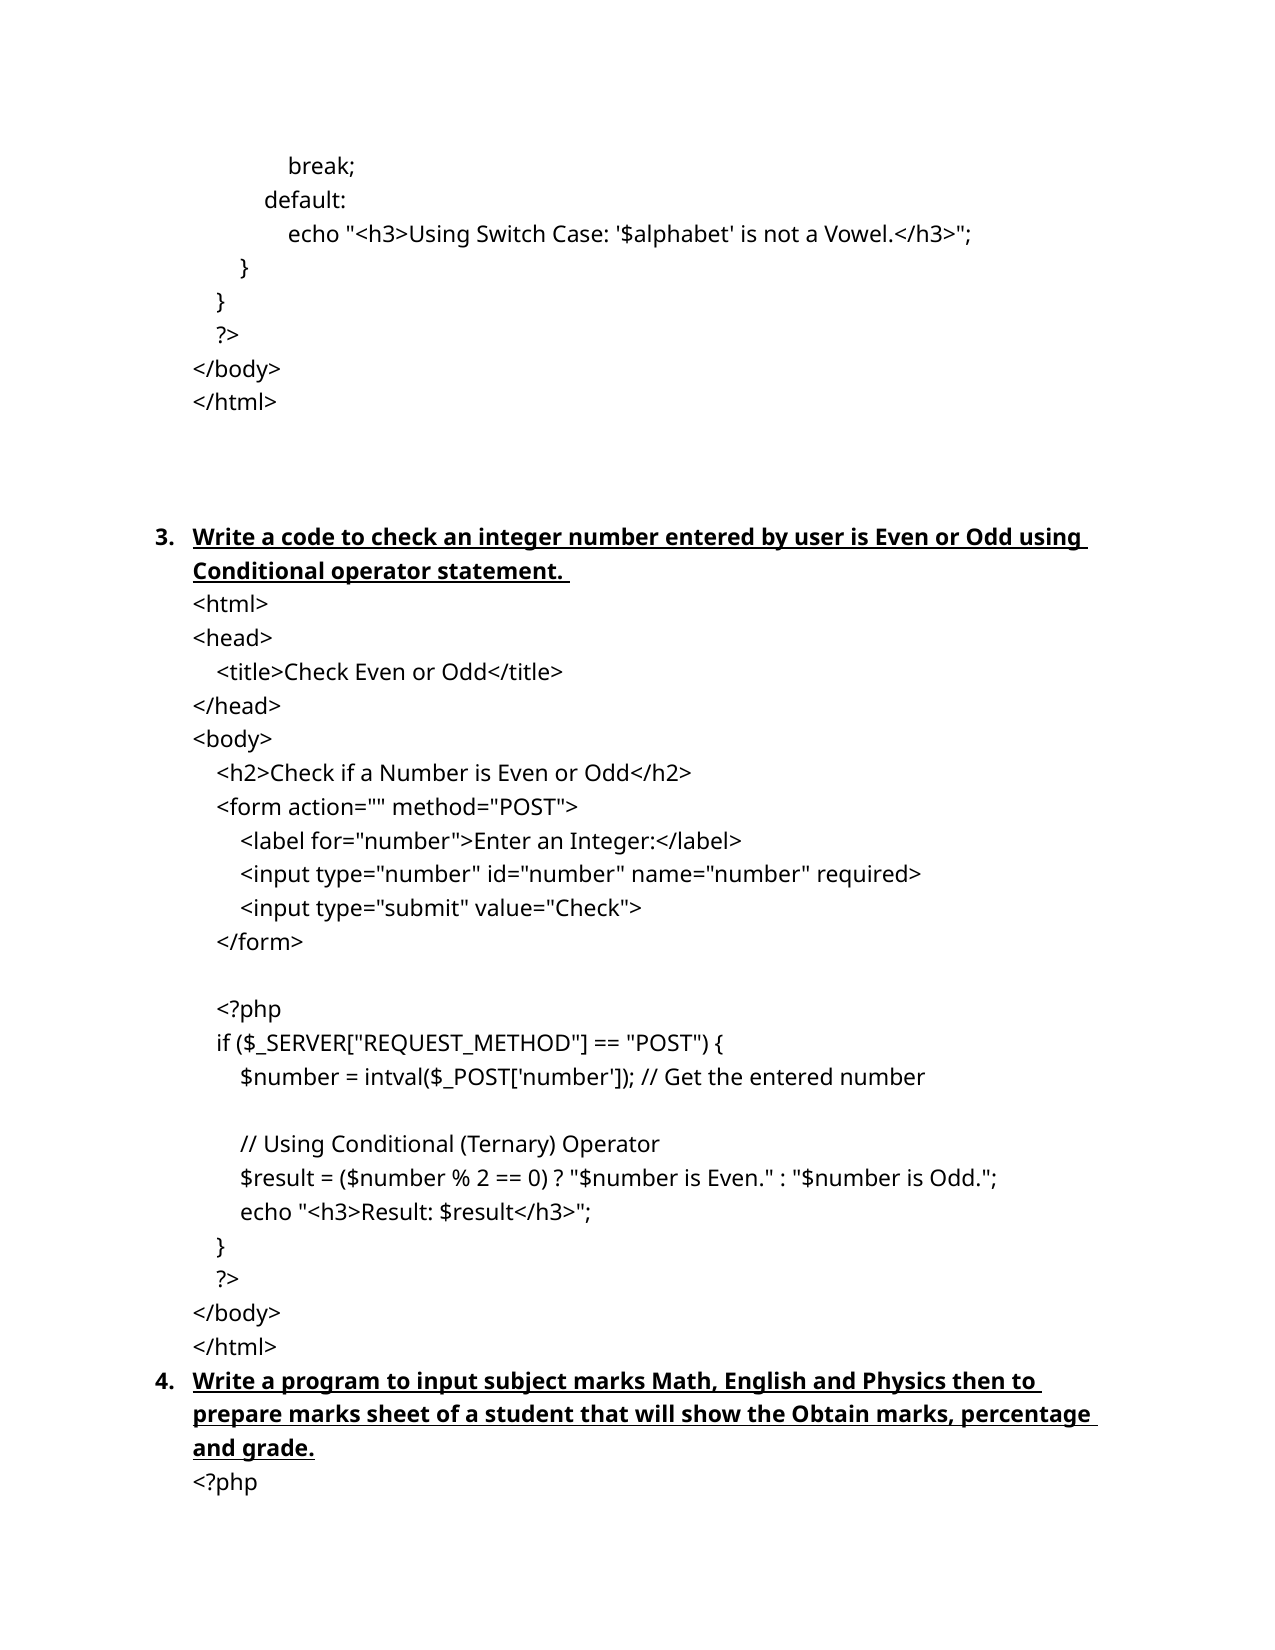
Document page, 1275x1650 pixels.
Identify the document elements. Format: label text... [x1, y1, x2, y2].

list </body> [192, 1297, 1125, 1328]
list <title>Check Even or Odd</title> [192, 656, 1125, 687]
list <h2>Check if a Number is Even or Odd</h2> [192, 757, 1125, 788]
list $result = ($number % 2 == 0) ? "$number is Even." : "$number is Odd."; [192, 1162, 1125, 1193]
list <form action="" method="POST"> [192, 791, 1125, 822]
list Write a code to check an integer number entered by user is Even or Odd using Conditional operator statement. [155, 521, 1125, 586]
list </head> [192, 689, 1125, 721]
list </body> [192, 352, 1125, 384]
list <input type="submit" value="Check"> [192, 892, 1125, 923]
list </form> [192, 926, 1125, 957]
list default: [192, 184, 1125, 215]
list <input type="number" id="number" name="number" required> [192, 858, 1125, 889]
list <label for="number">Enter an Integer:</label> [192, 824, 1125, 856]
list // Using Conditional (Ternary) Operator [192, 1128, 1125, 1159]
list } [192, 1229, 1125, 1261]
list <html> [192, 588, 1125, 619]
list </html> [192, 1331, 1125, 1362]
list $number = intval($_POST['number']); // Get the entered number [192, 1061, 1125, 1092]
list ?> [192, 1263, 1125, 1294]
list <?php [192, 993, 1125, 1024]
list Write a program to input subject marks Math, English and Physics then to prepare marks sheet of a student that will show the Obtain marks, percentage and grade. [155, 1364, 1125, 1463]
list echo "<h3>Result: $result</h3>"; [192, 1196, 1125, 1227]
list break; [192, 150, 1125, 181]
list } [192, 285, 1125, 316]
list ?> [192, 319, 1125, 350]
list } [192, 251, 1125, 282]
list <?php [192, 1466, 1125, 1497]
list if ($_SERVER["REQUEST_METHOD"] == "POST") { [192, 1027, 1125, 1058]
list echo "<h3>Using Switch Case: '$alphabet' is not a Vowel.</h3>"; [192, 217, 1125, 249]
list </html> [192, 386, 1125, 417]
list <head> [192, 622, 1125, 653]
list <body> [192, 723, 1125, 754]
